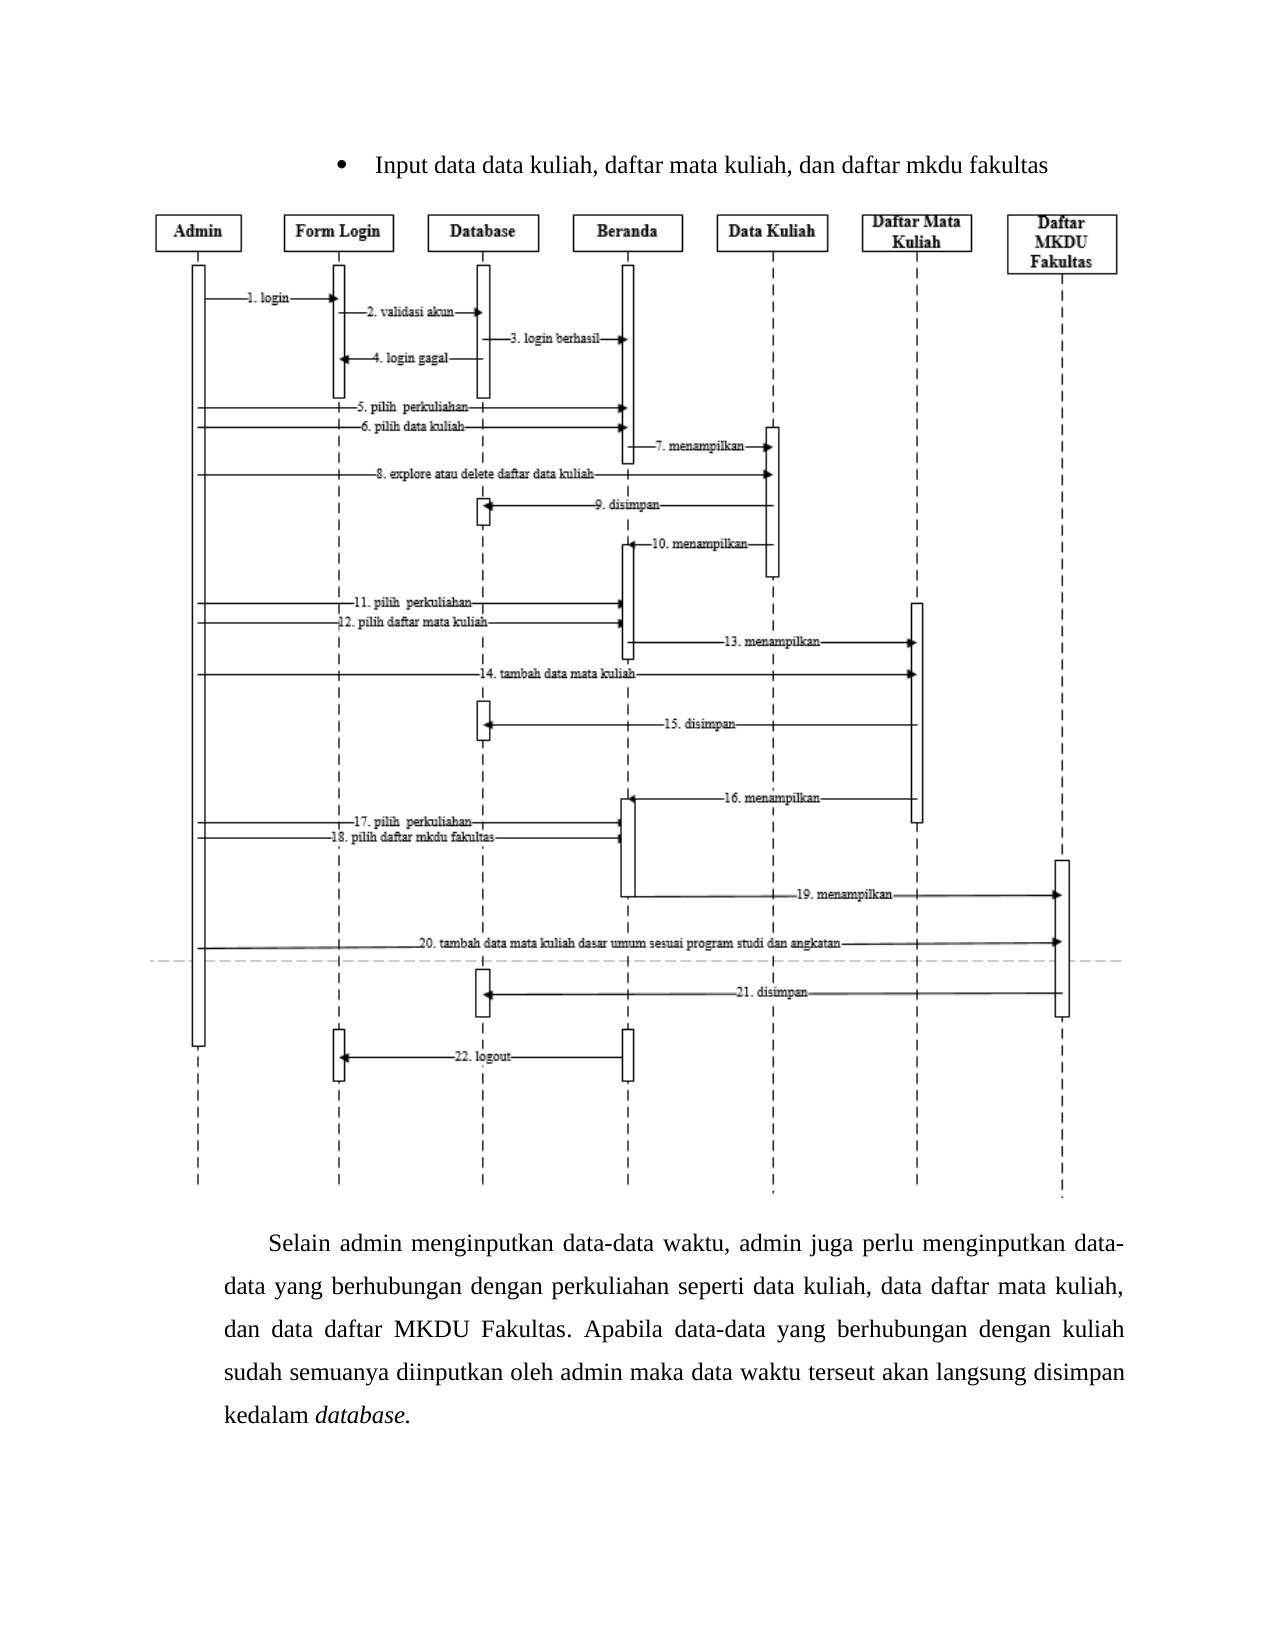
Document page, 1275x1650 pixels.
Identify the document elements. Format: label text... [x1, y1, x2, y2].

picture [150, 209, 1125, 1198]
text Selain admin menginputkan data-data waktu, admin juga perlu menginputkan data-data yang berhubungan dengan perkuliahan seperti data kuliah, data daftar mata kuliah, dan data daftar MKDU Fakultas. Apabila data-data yang berhubungan dengan kuliah sudah semuanya diinputkan oleh admin maka data waktu terseut akan langsung disimpan kedalam database. [224, 1228, 1125, 1429]
list Input data data kuliah, daftar mata kuliah, dan daftar mkdu fakultas [337, 150, 1125, 179]
